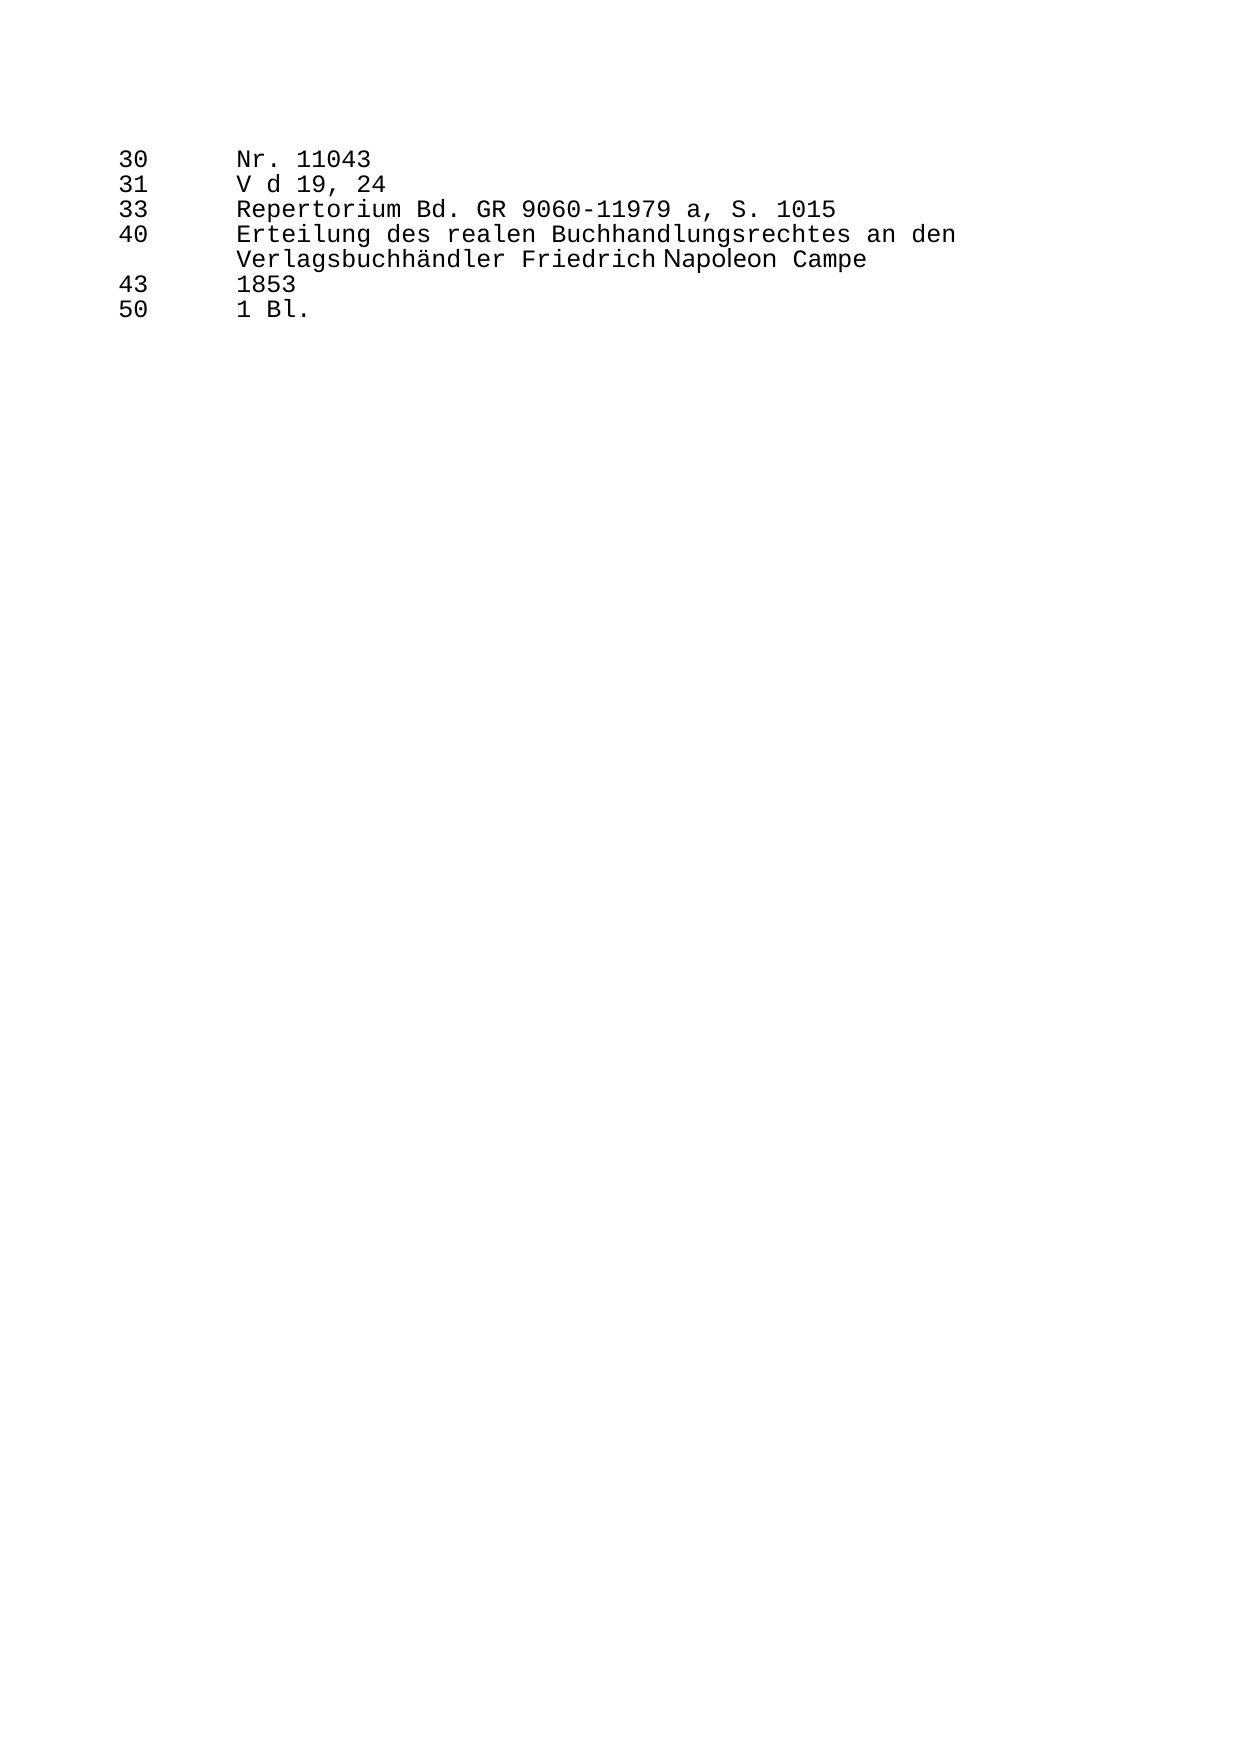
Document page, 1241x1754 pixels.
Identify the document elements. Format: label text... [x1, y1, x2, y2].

text 40 Erteilung des s[2{realen} 1{Buchhandlungsrecht}]ses an den p[5{s[Verlagsbuchhändler]s} 2{Friedrich Napoleon} 1{Campe}]p [118, 223, 1122, 273]
text 30 Nr. 11043 [118, 148, 1122, 173]
text 43 1853 [118, 273, 1122, 298]
text 33 Repertorium Bd. GR 9060-11979 a, S. 1015 [118, 198, 1122, 223]
text 31 V d 19, 24 [118, 173, 1122, 198]
text 50 1 Bl. [118, 298, 1122, 323]
